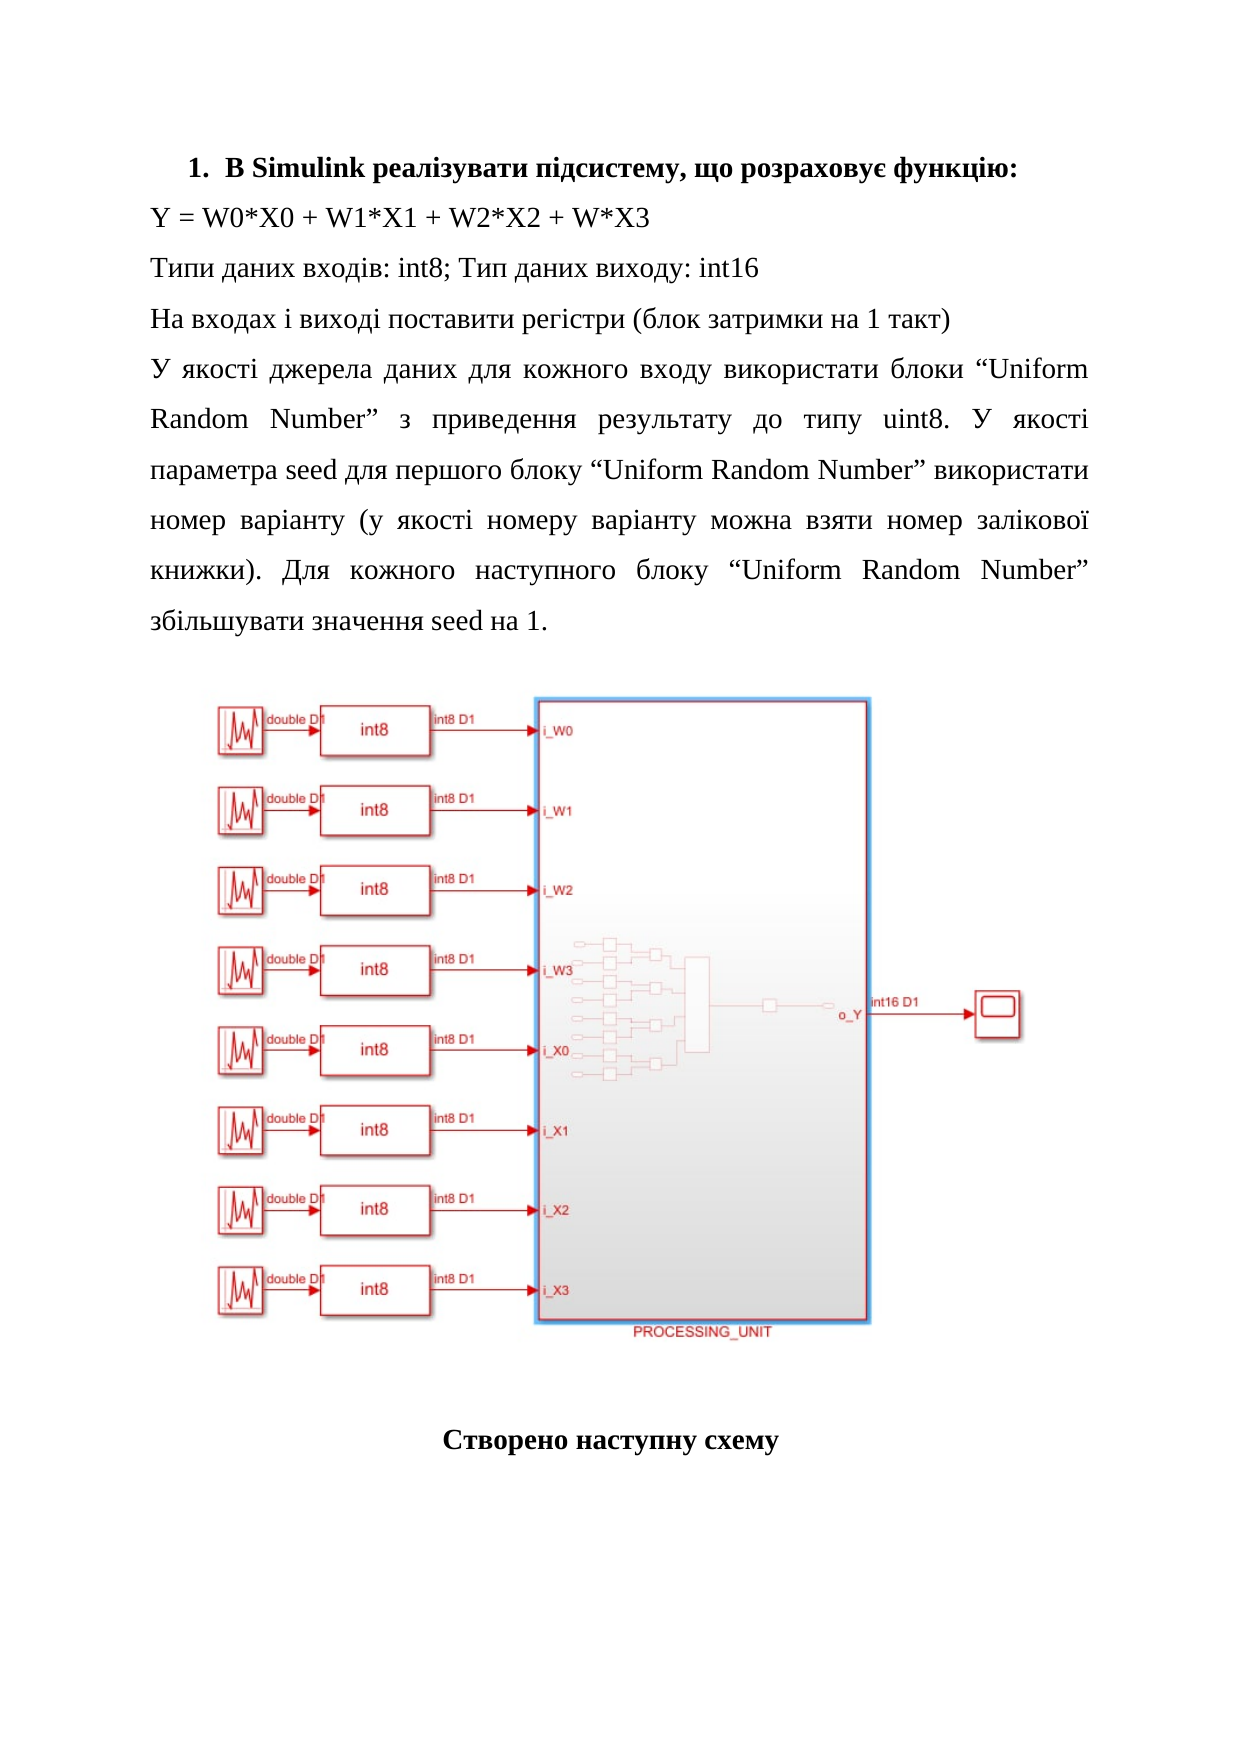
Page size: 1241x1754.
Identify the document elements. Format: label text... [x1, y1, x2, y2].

picture [164, 653, 1060, 1409]
text Типи даних входів: int8; Тип даних виходу: int16 [150, 251, 1090, 284]
text Y = W0*X0 + W1*X1 + W2*X2 + W*X3 [150, 200, 1090, 234]
table_header [150, 653, 1071, 1422]
text У якості джерела даних для кожного входу використати блоки “Uniform Random Number” з приведення результату до типу uint8. У якості параметра seed для першого блоку “Uniform Random Number” використати номер варіанту (у якості номеру варіанту можна взяти номер залікової книжки). Для кожного наступного блоку “Uniform Random Number” збільшувати значення seed на 1. [150, 351, 1090, 636]
table_cell Створено наступну схему [150, 1422, 1071, 1468]
text На входах і виході поставити регістри (блок затримки на 1 такт) [150, 301, 1090, 334]
list В Simulink реалізувати підсистему, що розраховує функцію: [187, 150, 1090, 183]
